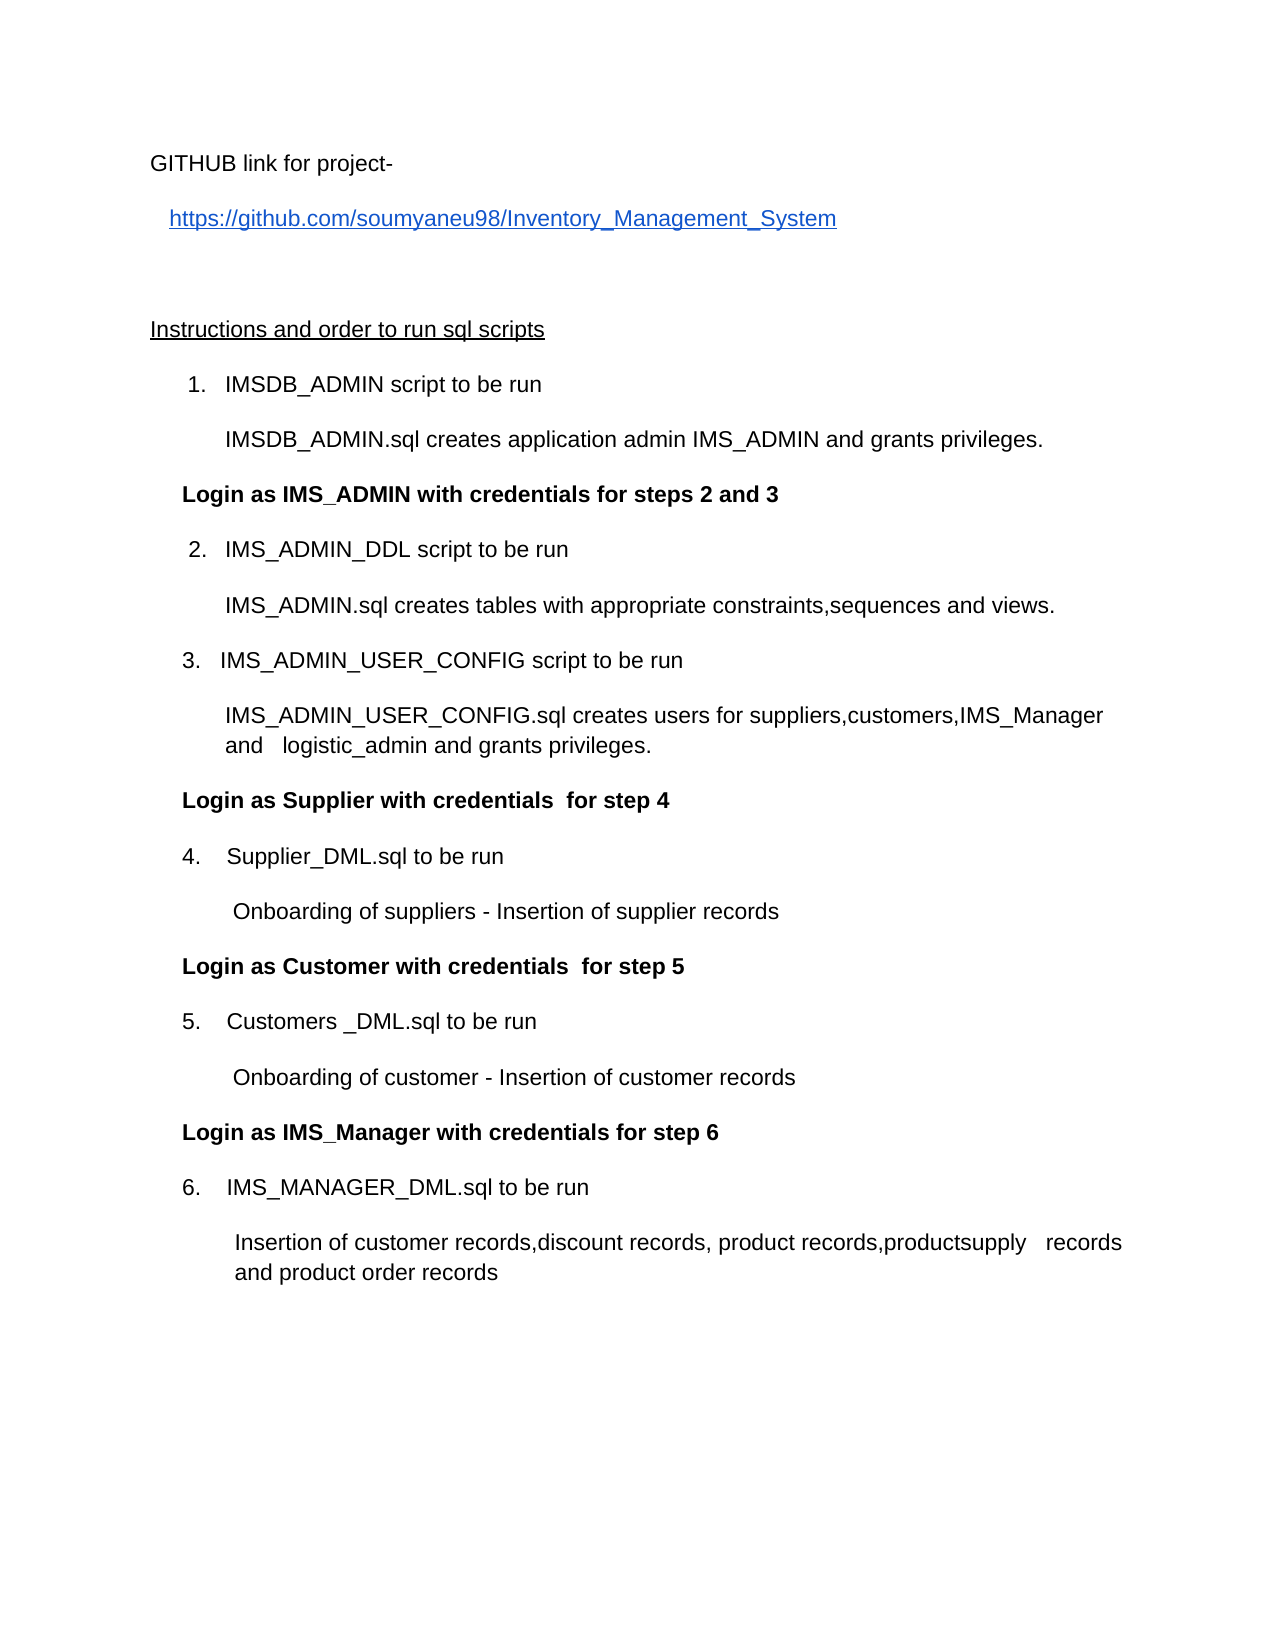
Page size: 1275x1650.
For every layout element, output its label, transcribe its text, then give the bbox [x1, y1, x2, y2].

text Login as Customer with credentials for step 5 [150, 953, 1125, 979]
text IMS_ADMIN.sql creates tables with appropriate constraints,sequences and views. [225, 592, 1125, 618]
text Login as Supplier with credentials for step 4 [150, 787, 1125, 814]
text 2. IMS_ADMIN_DDL script to be run [150, 536, 1125, 563]
text 5. Customers _DML.sql to be run [150, 1008, 1125, 1035]
text Onboarding of suppliers - Insertion of supplier records [150, 898, 1125, 924]
text Login as IMS_ADMIN with credentials for steps 2 and 3 [150, 481, 1125, 508]
text Instructions and order to run sql scripts [150, 316, 1125, 342]
text Login as IMS_Manager with credentials for step 6 [150, 1119, 1125, 1145]
list IMSDB_ADMIN script to be run [187, 371, 1125, 397]
text 4. Supplier_DML.sql to be run [150, 843, 1125, 869]
text 6. IMS_MANAGER_DML.sql to be run [150, 1174, 1125, 1200]
text https://github.com/soumyaneu98/Inventory_Management_System [150, 205, 1125, 232]
text 3. IMS_ADMIN_USER_CONFIG script to be run [150, 647, 1125, 673]
text Onboarding of customer - Insertion of customer records [150, 1063, 1125, 1090]
text Insertion of customer records,discount records, product records,productsupply records and product order records [234, 1229, 1125, 1286]
text GITHUB link for project- [150, 150, 1125, 176]
text IMSDB_ADMIN.sql creates application admin IMS_ADMIN and grants privileges. [225, 426, 1125, 452]
text IMS_ADMIN_USER_CONFIG.sql creates users for suppliers,customers,IMS_Manager and logistic_admin and grants privileges. [225, 702, 1125, 759]
